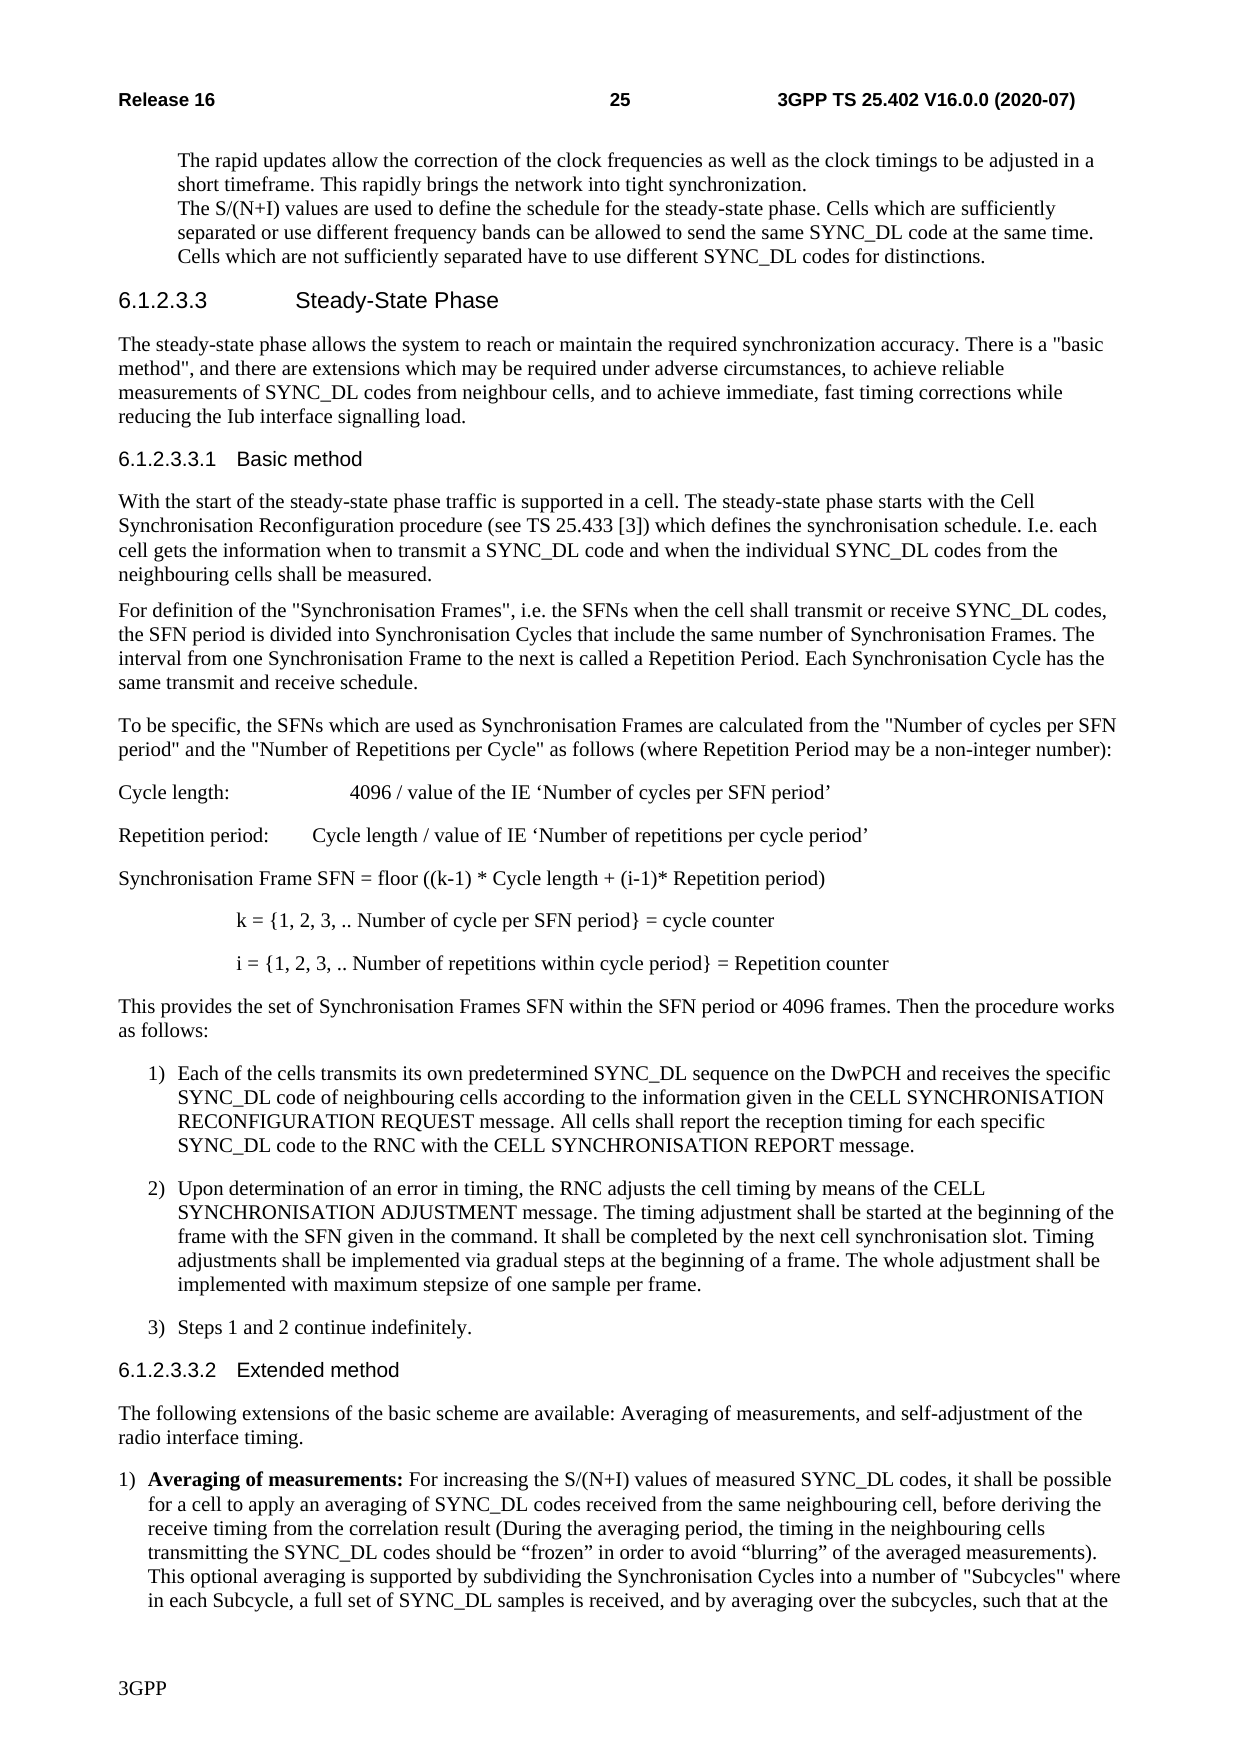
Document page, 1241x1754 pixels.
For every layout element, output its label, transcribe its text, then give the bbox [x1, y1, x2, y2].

text For definition of the "Synchronisation Frames", i.e. the SFNs when the cell shall transmit or receive SYNC_DL codes, the SFN period is divided into Synchronisation Cycles that include the same number of Synchronisation Frames. The interval from one Synchronisation Frame to the next is called a Repetition Period. Each Synchronisation Cycle has the same transmit and receive schedule. [118, 598, 1122, 694]
text The following extensions of the basic scheme are available: Averaging of measurements, and self-adjustment of the radio interface timing. [118, 1401, 1122, 1449]
text k = {1, 2, 3, .. Number of cycle per SFN period} = cycle counter [236, 908, 1122, 932]
text With the start of the steady-state phase traffic is supported in a cell. The steady-state phase starts with the Cell Synchronisation Reconfiguration procedure (see TS 25.433 [3]) which defines the synchronisation schedule. I.e. each cell gets the information when to transmit a SYNC_DL code and when the individual SYNC_DL codes from the neighbouring cells shall be measured. [118, 489, 1122, 586]
text 1) Each of the cells transmits its own predetermined SYNC_DL sequence on the DwPCH and receives the specific SYNC_DL code of neighbouring cells according to the information given in the CELL SYNCHRONISATION RECONFIGURATION REQUEST message. All cells shall report the reception timing for each specific SYNC_DL code to the RNC with the CELL SYNCHRONISATION REPORT message. [148, 1061, 1122, 1157]
text Synchronisation Frame SFN = floor ((k-1) * Cycle length + (i-1)* Repetition period) [118, 866, 1122, 890]
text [148, 147, 1122, 268]
text i = {1, 2, 3, .. Number of repetitions within cycle period} = Repetition counter [236, 951, 1122, 975]
text The steady-state phase allows the system to reach or maintain the required synchronization accuracy. There is a "basic method", and there are extensions which may be required under adverse circumstances, to achieve reliable measurements of SYNC_DL codes from neighbour cells, and to achieve immediate, fast timing corrections while reducing the Iub interface signalling load. [118, 332, 1122, 428]
text To be specific, the SFNs which are used as Synchronisation Frames are calculated from the "Number of cycles per SFN period" and the "Number of Repetitions per Cycle" as follows (where Repetition Period may be a non-integer number): [118, 713, 1122, 761]
text 2) Upon determination of an error in timing, the RNC adjusts the cell timing by means of the CELL SYNCHRONISATION ADJUSTMENT message. The timing adjustment shall be started at the beginning of the frame with the SFN given in the command. It shall be completed by the next cell synchronisation slot. Timing adjustments shall be implemented via gradual steps at the beginning of a frame. The whole adjustment shall be implemented with maximum stepsize of one sample per frame. [148, 1176, 1122, 1296]
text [118, 1467, 1122, 1612]
text 3) Steps 1 and 2 continue indefinitely. [148, 1315, 1122, 1339]
subtitle 6.1.2.3.3.1 Basic method [118, 447, 1122, 471]
subtitle 6.1.2.3.3 Steady-State Phase [118, 287, 1122, 313]
text This provides the set of Synchronisation Frames SFN within the SFN period or 4096 frames. Then the procedure works as follows: [118, 994, 1122, 1042]
subtitle 6.1.2.3.3.2 Extended method [118, 1358, 1122, 1382]
text Repetition period: Cycle length / value of IE ‘Number of repetitions per cycle period’ [118, 823, 1122, 847]
text Cycle length: 4096 / value of the IE ‘Number of cycles per SFN period’ [118, 780, 1122, 804]
